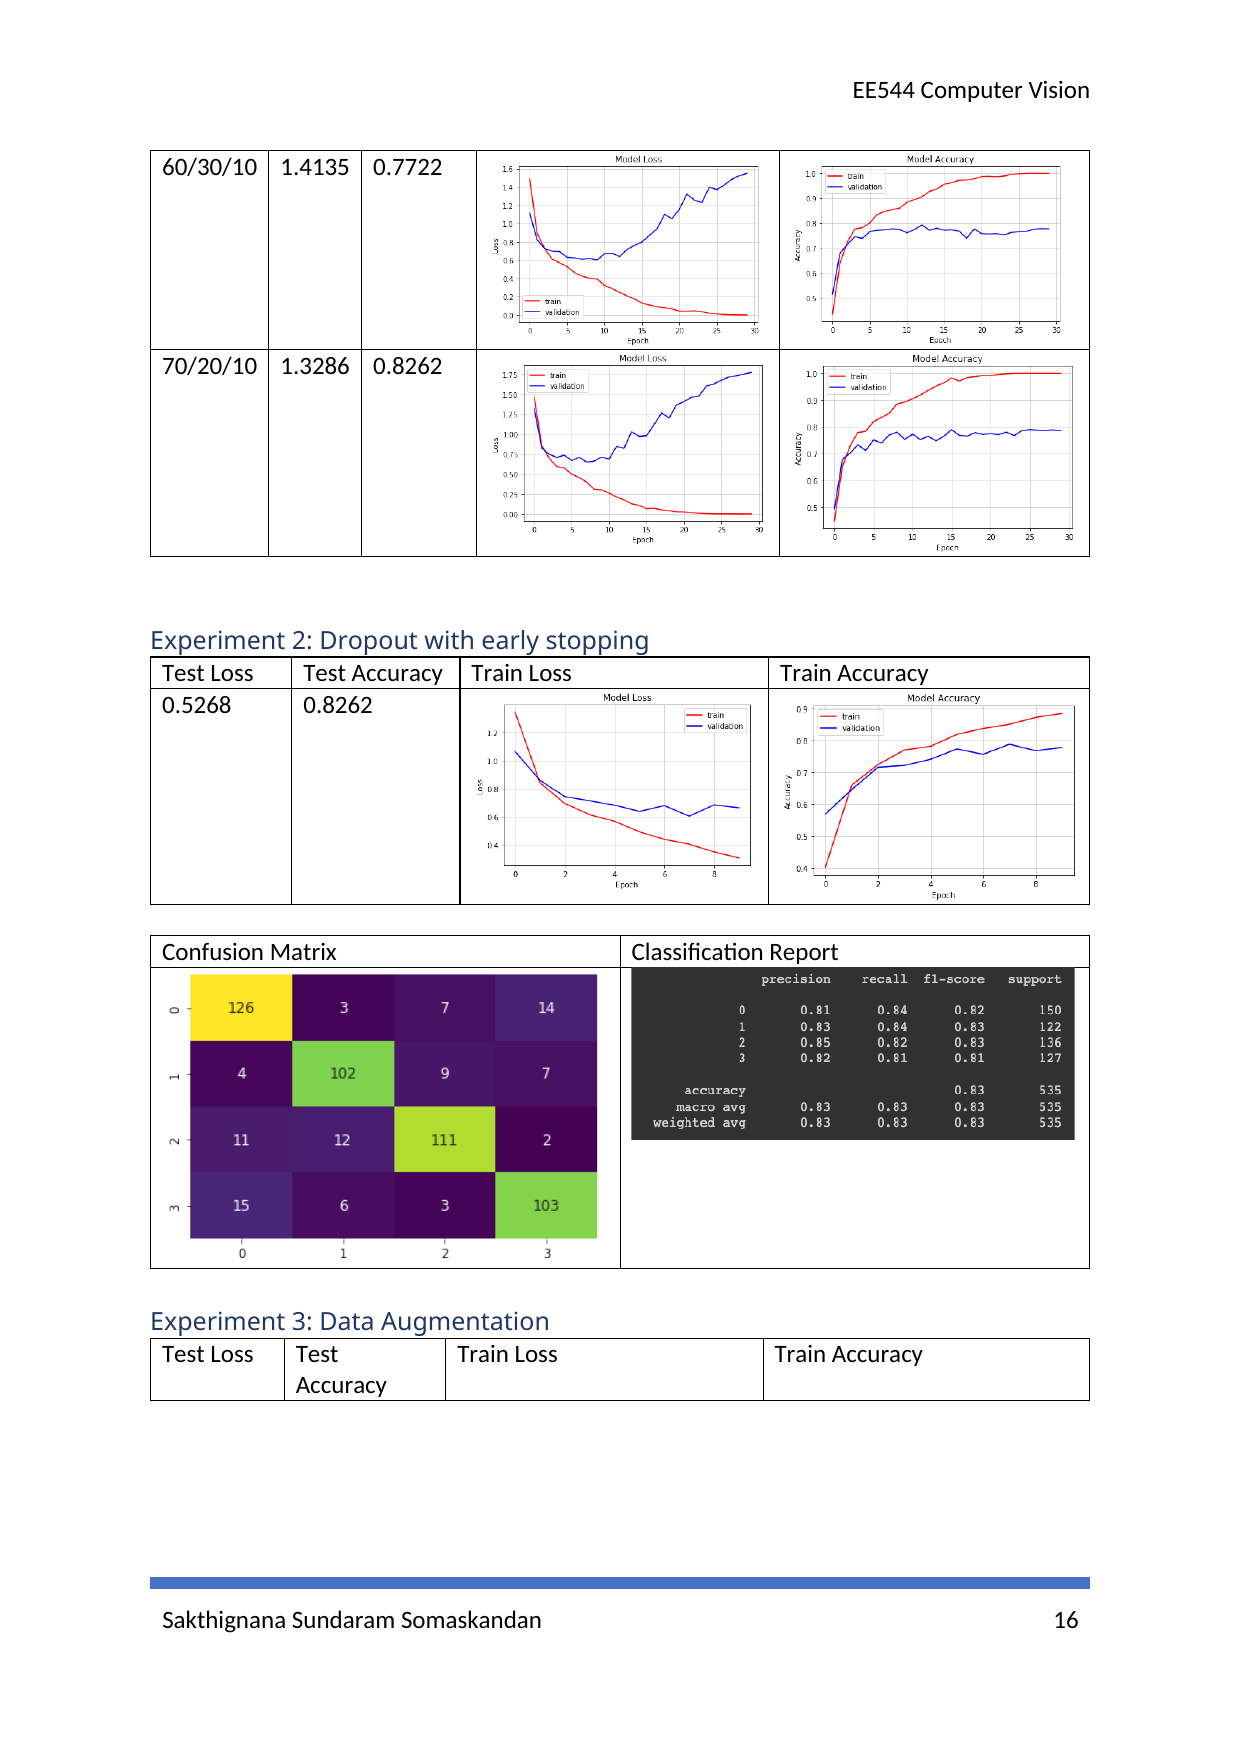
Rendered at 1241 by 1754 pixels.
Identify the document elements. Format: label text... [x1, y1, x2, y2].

table_cell 70/20/10 [151, 350, 268, 556]
table_cell [780, 151, 1089, 349]
picture [790, 349, 1078, 556]
table_cell 0.8262 [292, 689, 459, 903]
table_cell [461, 689, 768, 903]
table_cell 0.8262 [362, 350, 476, 556]
picture [631, 967, 1075, 1140]
table_header Train Loss [461, 658, 768, 688]
table_cell 1.3286 [269, 350, 361, 556]
table_header Confusion Matrix [151, 936, 620, 967]
table_header Test Loss [151, 1339, 284, 1400]
table_header Train Accuracy [769, 658, 1089, 688]
table_header Test Loss [151, 658, 291, 688]
table_cell [763, 151, 779, 349]
picture [487, 151, 768, 548]
table_cell 0.5268 [151, 689, 291, 903]
table_cell [1078, 350, 1089, 556]
table_cell [605, 968, 620, 1268]
table_cell [477, 350, 779, 556]
subtitle Experiment 2: Dropout with early stopping [150, 622, 1090, 656]
table_header Train Loss [446, 1339, 763, 1400]
table_header Train Accuracy [764, 1339, 1089, 1400]
picture [779, 688, 1078, 904]
table_header Test Accuracy [285, 1339, 445, 1400]
table_cell [621, 968, 1089, 1268]
table_cell [477, 151, 487, 349]
table_cell 1.4135 [269, 151, 361, 349]
table_cell 60/30/10 [151, 151, 268, 349]
table_cell [151, 968, 161, 1268]
table_header Classification Report [621, 936, 1089, 967]
table_header Test Accuracy [292, 658, 459, 688]
picture [790, 151, 1065, 348]
table_cell 0.7722 [362, 151, 476, 349]
picture [471, 688, 755, 893]
table_cell [769, 689, 779, 903]
table_cell [780, 350, 790, 556]
table_cell [1078, 689, 1089, 903]
subtitle Experiment 3: Data Augmentation [150, 1303, 1090, 1338]
picture [161, 967, 605, 1268]
